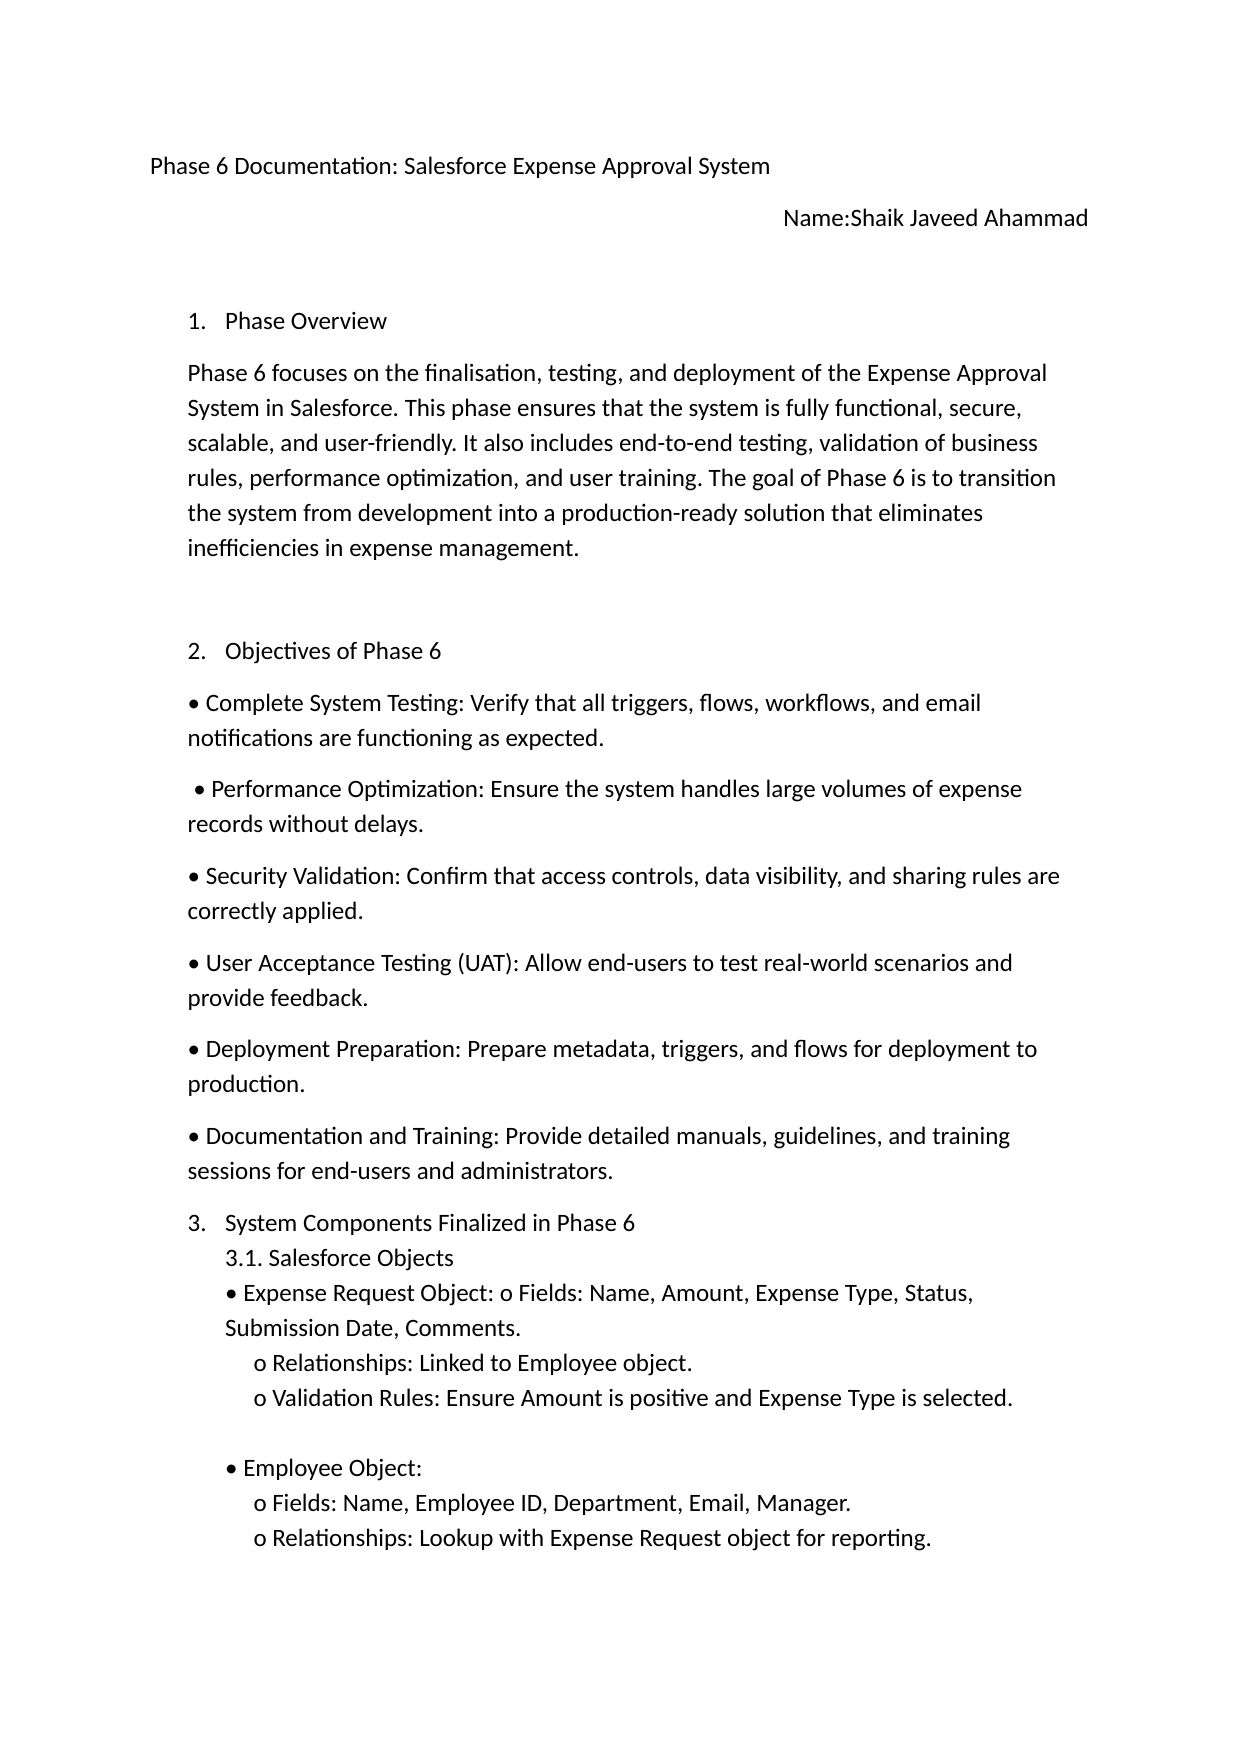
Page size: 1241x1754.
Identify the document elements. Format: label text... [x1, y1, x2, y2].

list o Relationships: Linked to Employee object. [225, 1347, 1090, 1377]
text Name:Shaik Javeed Ahammad [150, 202, 1090, 232]
text • User Acceptance Testing (UAT): Allow end-users to test real-world scenarios and provide feedback. [187, 947, 1090, 1012]
list Objectives of Phase 6 [187, 635, 1090, 666]
list • Employee Object: [225, 1452, 1090, 1482]
text • Deployment Preparation: Prepare metadata, triggers, and flows for deployment to production. [187, 1033, 1090, 1099]
list o Relationships: Lookup with Expense Request object for reporting. [225, 1522, 1090, 1552]
text Phase 6 Documentation: Salesforce Expense Approval System [150, 150, 1090, 181]
list System Components Finalized in Phase 6 [187, 1207, 1090, 1237]
text • Security Validation: Confirm that access controls, data visibility, and sharing rules are correctly applied. [187, 860, 1090, 926]
list o Validation Rules: Ensure Amount is positive and Expense Type is selected. [225, 1382, 1090, 1412]
text • Documentation and Training: Provide detailed manuals, guidelines, and training sessions for end-users and administrators. [187, 1120, 1090, 1186]
text • Complete System Testing: Verify that all triggers, flows, workflows, and email notifications are functioning as expected. [187, 687, 1090, 752]
list • Expense Request Object: o Fields: Name, Amount, Expense Type, Status, Submission Date, Comments. [225, 1277, 1090, 1342]
list o Fields: Name, Employee ID, Department, Email, Manager. [225, 1487, 1090, 1517]
text • Performance Optimization: Ensure the system handles large volumes of expense records without delays. [187, 773, 1090, 839]
list 3.1. Salesforce Objects [225, 1242, 1090, 1272]
text Phase 6 focuses on the finalisation, testing, and deployment of the Expense Approval System in Salesforce. This phase ensures that the system is fully functional, secure, scalable, and user-friendly. It also includes end-to-end testing, validation of business rules, performance optimization, and user training. The goal of Phase 6 is to transition the system from development into a production-ready solution that eliminates inefficiencies in expense management. [187, 357, 1090, 562]
list Phase Overview [187, 305, 1090, 336]
